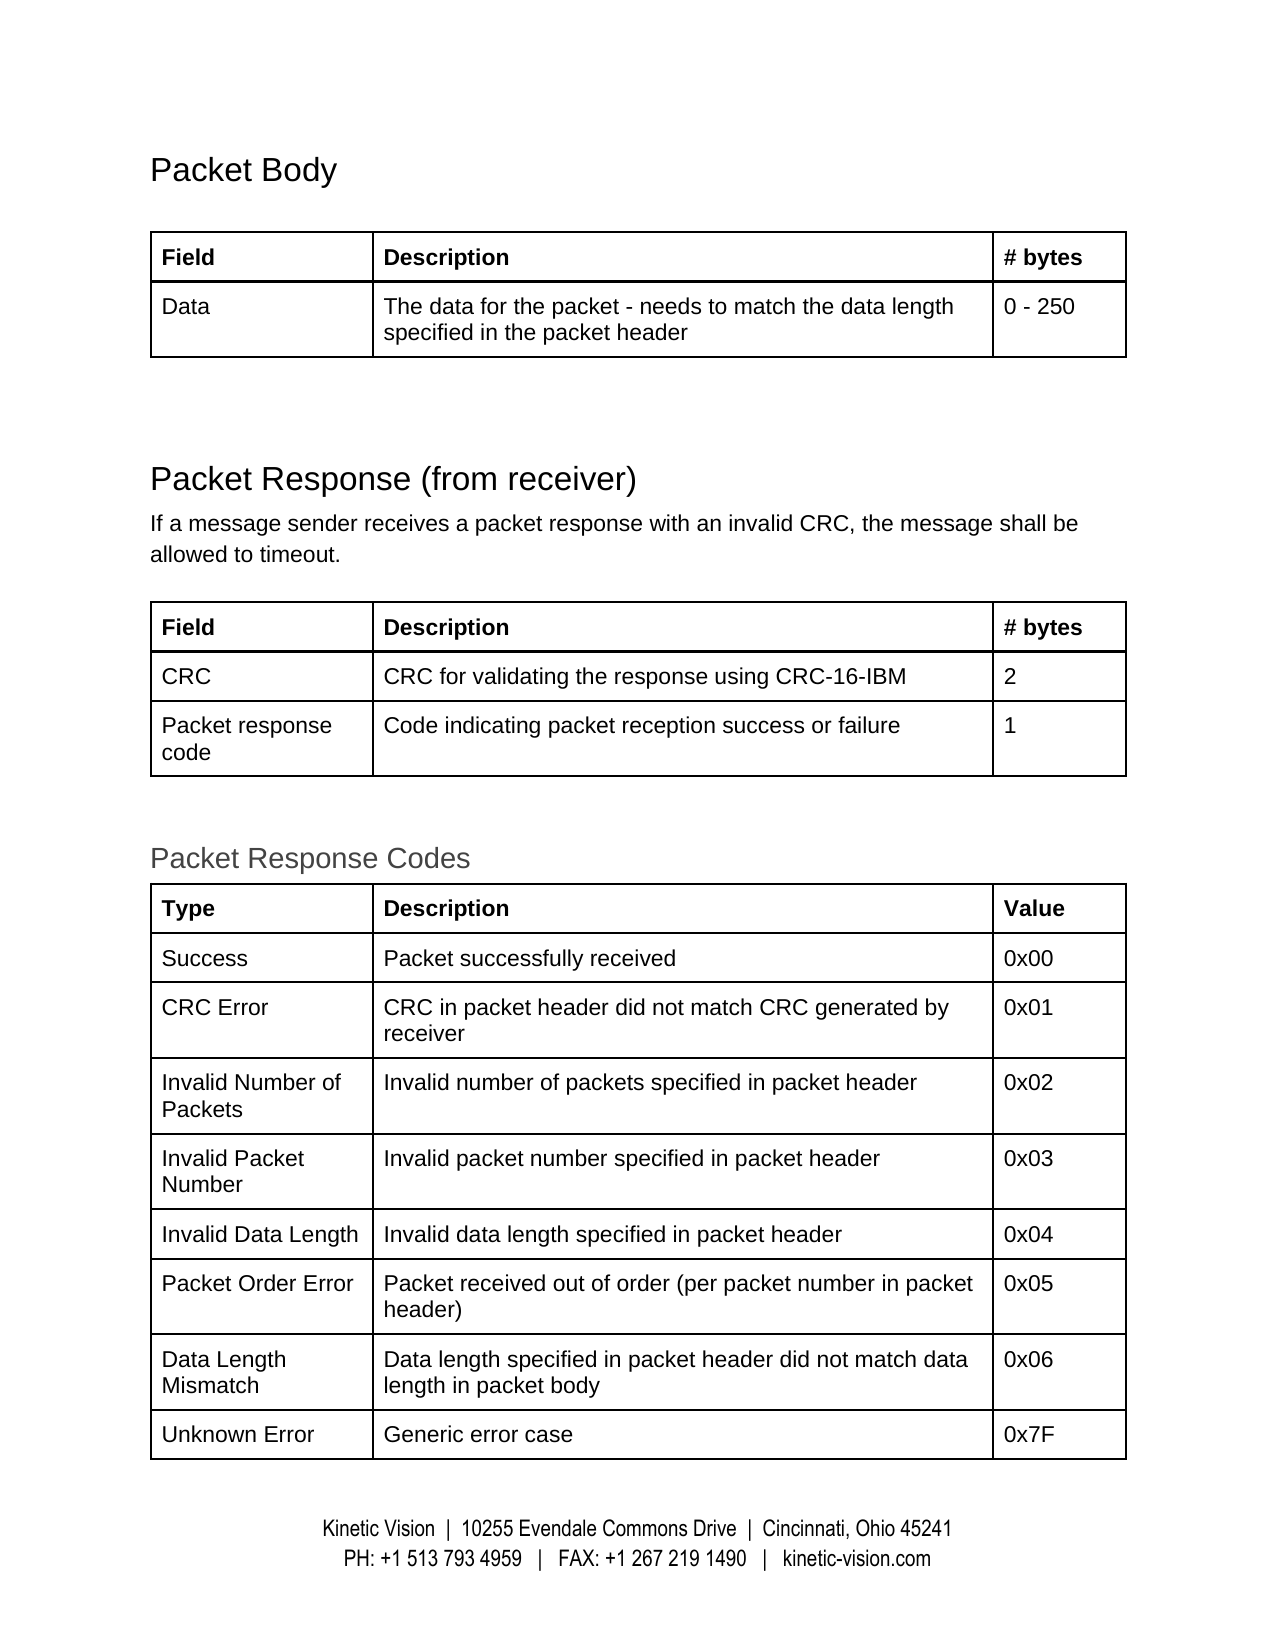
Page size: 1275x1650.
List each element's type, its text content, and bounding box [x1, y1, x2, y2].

table_cell 0x04 [994, 1210, 1125, 1257]
table_cell Code indicating packet reception success or failure [374, 702, 992, 775]
table_cell 0x05 [994, 1260, 1125, 1333]
table_cell The data for the packet - needs to match the data length specified in the packet header [374, 283, 992, 356]
table_header Type [152, 885, 372, 932]
table_cell Invalid Number of Packets [152, 1059, 372, 1132]
table_header # bytes [994, 233, 1125, 280]
table_cell Generic error case [374, 1411, 992, 1458]
table_header Description [374, 603, 992, 650]
table_cell Data [152, 283, 372, 356]
table_header Field [152, 233, 372, 280]
table_cell Data Length Mismatch [152, 1335, 372, 1409]
subtitle Packet Response Codes [150, 841, 1125, 874]
table_cell Invalid Data Length [152, 1210, 372, 1257]
table_cell Packet successfully received [374, 934, 992, 981]
table_cell CRC in packet header did not match CRC generated by receiver [374, 983, 992, 1057]
table_cell 0x00 [994, 934, 1125, 981]
table_cell 0x02 [994, 1059, 1125, 1132]
table_cell Unknown Error [152, 1411, 372, 1458]
table_cell 0x7F [994, 1411, 1125, 1458]
table_cell Invalid number of packets specified in packet header [374, 1059, 992, 1132]
table_cell CRC Error [152, 983, 372, 1057]
table_cell Invalid packet number specified in packet header [374, 1135, 992, 1208]
table_cell 0x01 [994, 983, 1125, 1057]
table_cell Packet response code [152, 702, 372, 775]
table_header Value [994, 885, 1125, 932]
table_cell Invalid Packet Number [152, 1135, 372, 1208]
table_cell Data length specified in packet header did not match data length in packet body [374, 1335, 992, 1409]
table_cell Invalid data length specified in packet header [374, 1210, 992, 1257]
subtitle Packet Response (from receiver) [150, 459, 1125, 498]
table_cell Success [152, 934, 372, 981]
table_header # bytes [994, 603, 1125, 650]
table_header Field [152, 603, 372, 650]
table_cell Packet received out of order (per packet number in packet header) [374, 1260, 992, 1333]
table_cell 0x03 [994, 1135, 1125, 1208]
text If a message sender receives a packet response with an invalid CRC, the message shall be allowed to timeout. [150, 510, 1125, 567]
table_cell CRC for validating the response using CRC-16-IBM [374, 653, 992, 699]
table_cell 2 [994, 653, 1125, 699]
table_header Description [374, 233, 992, 280]
table_cell CRC [152, 653, 372, 699]
table_header Description [374, 885, 992, 932]
table_cell 0x06 [994, 1335, 1125, 1409]
subtitle Packet Body [150, 150, 1125, 188]
table_cell Packet Order Error [152, 1260, 372, 1333]
table_cell 1 [994, 702, 1125, 775]
table_cell 0 - 250 [994, 283, 1125, 356]
